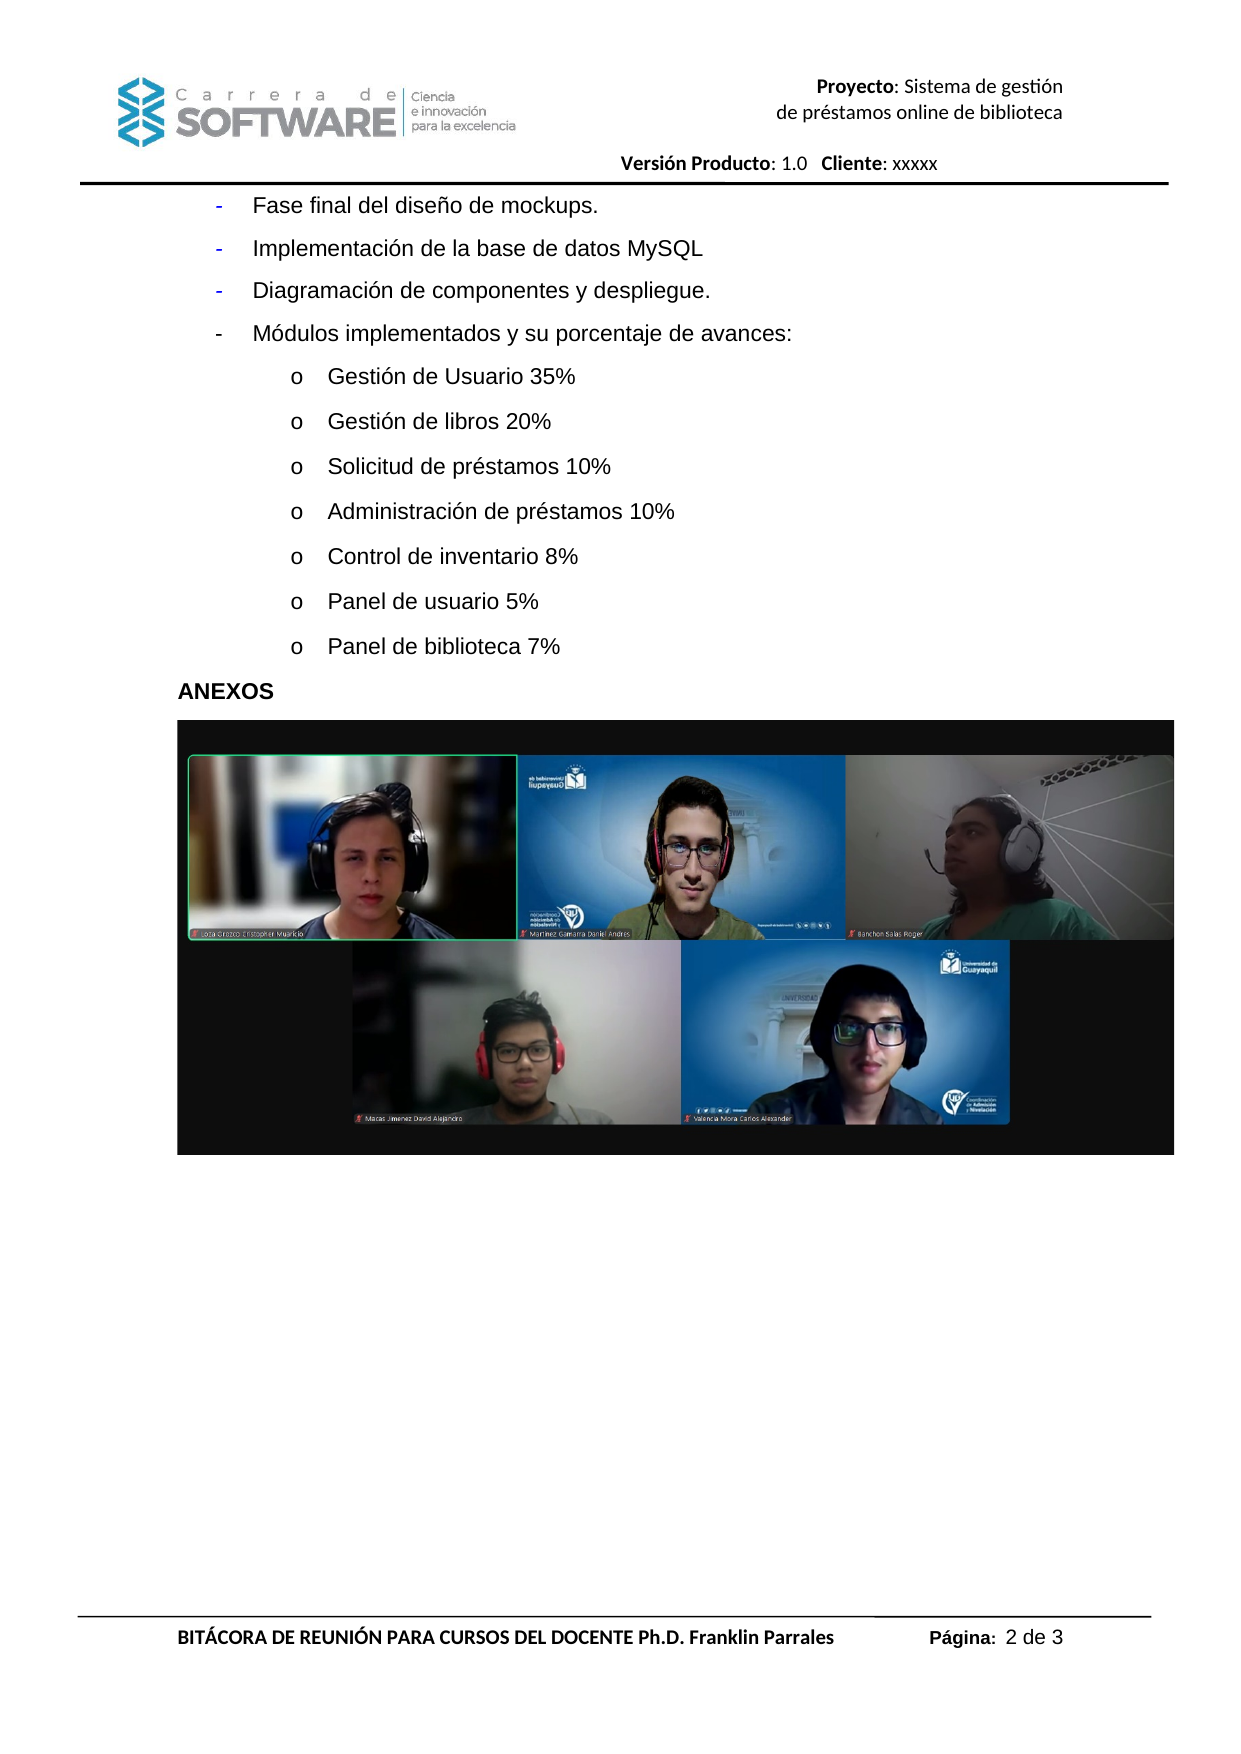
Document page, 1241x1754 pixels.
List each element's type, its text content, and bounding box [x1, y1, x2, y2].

list Gestión de Usuario 35% [290, 363, 1063, 391]
list Implementación de la base de datos MySQL [215, 235, 1063, 261]
text ANEXOS [177, 678, 1063, 704]
picture [177, 720, 1175, 1155]
list Solicitud de préstamos 10% [290, 453, 1063, 481]
list Gestión de libros 20% [290, 408, 1063, 436]
list Administración de préstamos 10% [290, 498, 1063, 526]
list Panel de biblioteca 7% [290, 633, 1063, 661]
list Diagramación de componentes y despliegue. [215, 277, 1063, 304]
list Módulos implementados y su porcentaje de avances: [215, 320, 1063, 346]
list Fase final del diseño de mockups. [215, 192, 1063, 218]
list Panel de usuario 5% [290, 588, 1063, 616]
picture [107, 62, 522, 169]
list Control de inventario 8% [290, 543, 1063, 571]
